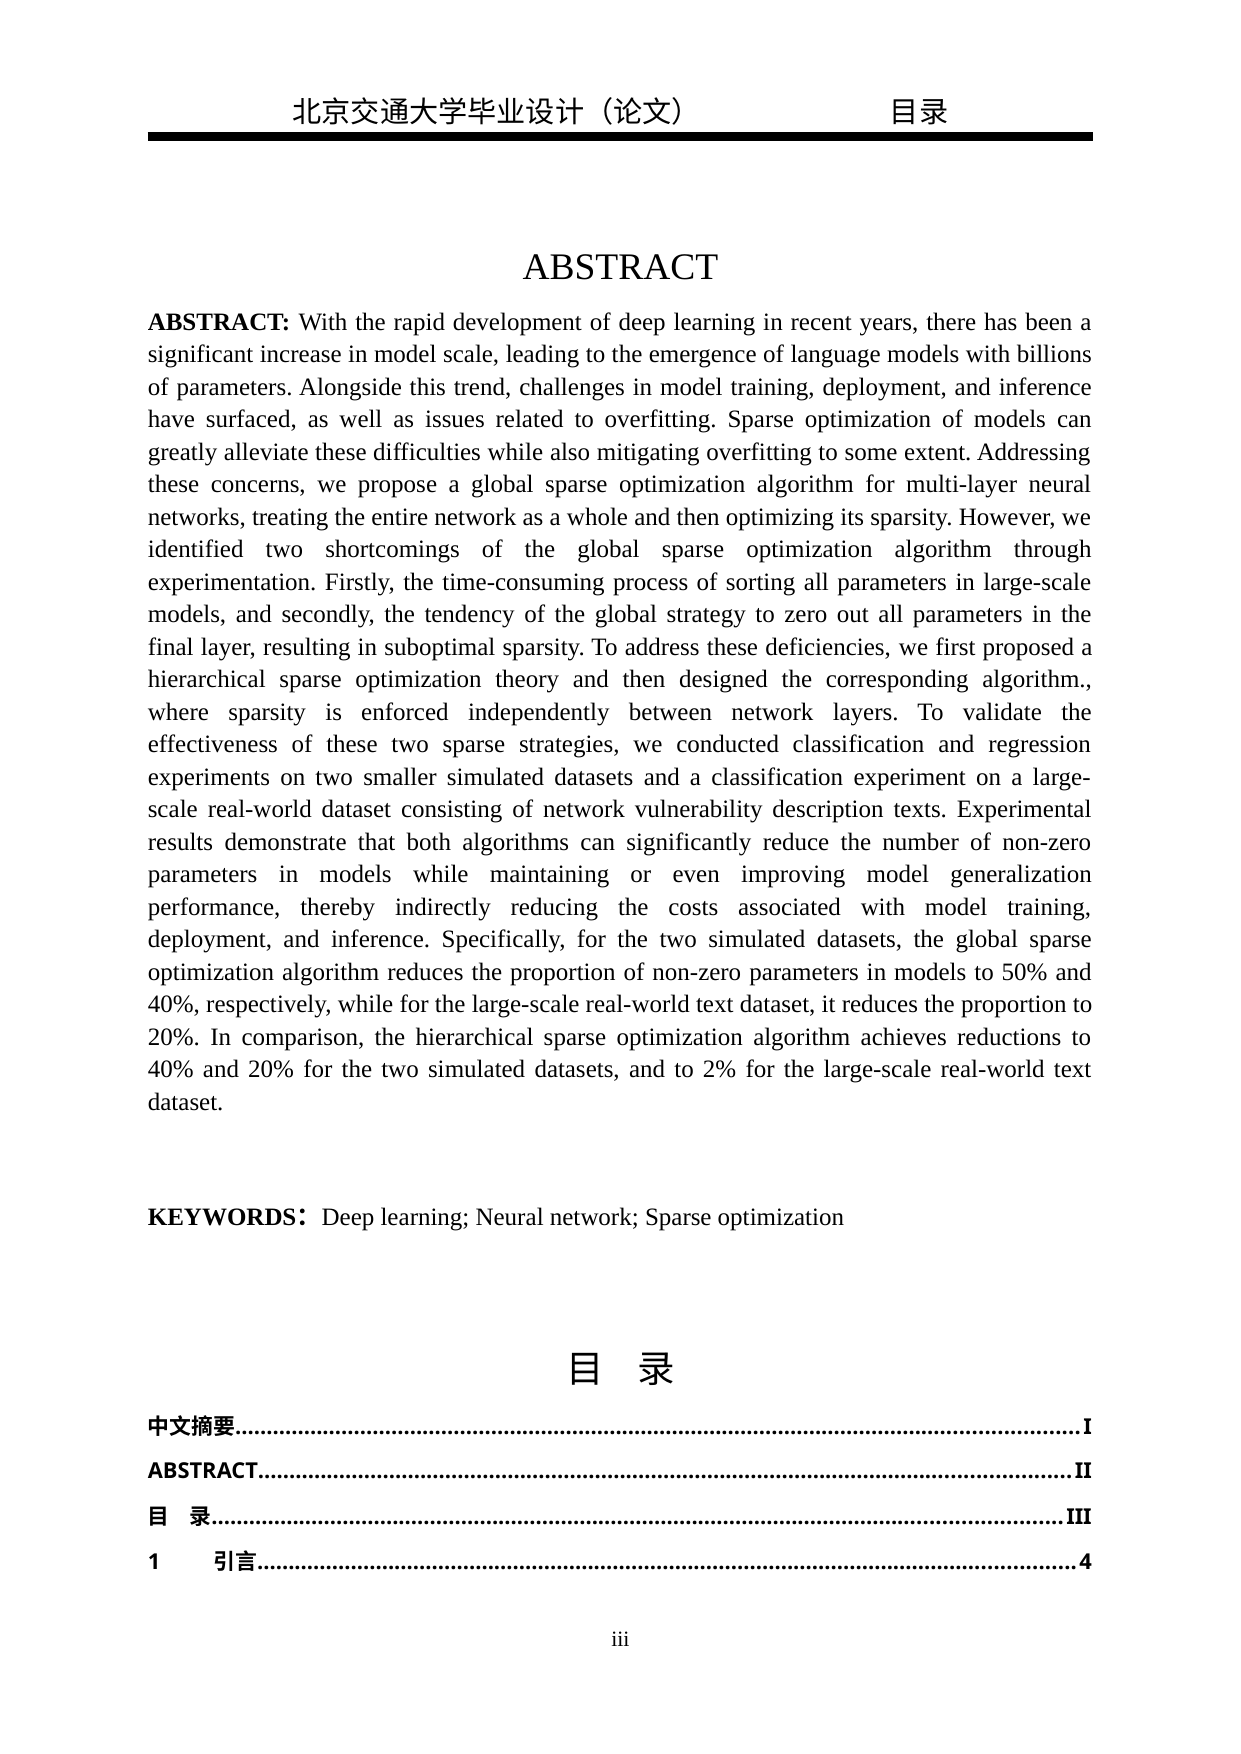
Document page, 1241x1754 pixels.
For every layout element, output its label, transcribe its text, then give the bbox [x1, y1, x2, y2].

text ABSTRACT ii [148, 1453, 1092, 1486]
text 中文摘要 i [148, 1408, 1092, 1441]
text 目 录 [148, 1346, 1092, 1392]
text 1 引言 4 [148, 1543, 1092, 1576]
text 目 录 iii [148, 1498, 1092, 1531]
text ABSTRACT [148, 243, 1092, 289]
text KEYWORDS：Deep learning; Neural network; Sparse optimization [148, 1182, 1092, 1247]
text ABSTRACT: With the rapid development of deep learning in recent years, there has been a significant increase in model scale, leading to the emergence of language models with billions of parameters. Alongside this trend, challenges in model training, deployment, and inference have surfaced, as well as issues related to overfitting. Sparse optimization of models can greatly alleviate these difficulties while also mitigating overfitting to some extent. Addressing these concerns, we propose a global sparse optimization algorithm for multi-layer neural networks, treating the entire network as a whole and then optimizing its sparsity. However, we identified two shortcomings of the global sparse optimization algorithm through experimentation. Firstly, the time-consuming process of sorting all parameters in large-scale models, and secondly, the tendency of the global strategy to zero out all parameters in the final layer, resulting in suboptimal sparsity. To address these deficiencies, we first proposed a hierarchical sparse optimization theory and then designed the corresponding algorithm., where sparsity is enforced independently between network layers. To validate the effectiveness of these two sparse strategies, we conducted classification and regression experiments on two smaller simulated datasets and a classification experiment on a large-scale real-world dataset consisting of network vulnerability description texts. Experimental results demonstrate that both algorithms can significantly reduce the number of non-zero parameters in models while maintaining or even improving model generalization performance, thereby indirectly reducing the costs associated with model training, deployment, and inference. Specifically, for the two simulated datasets, the global sparse optimization algorithm reduces the proportion of non-zero parameters in models to 50% and 40%, respectively, while for the large-scale real-world text dataset, it reduces the proportion to 20%. In comparison, the hierarchical sparse optimization algorithm achieves reductions to 40% and 20% for the two simulated datasets, and to 2% for the large-scale real-world text dataset. [148, 305, 1092, 1117]
